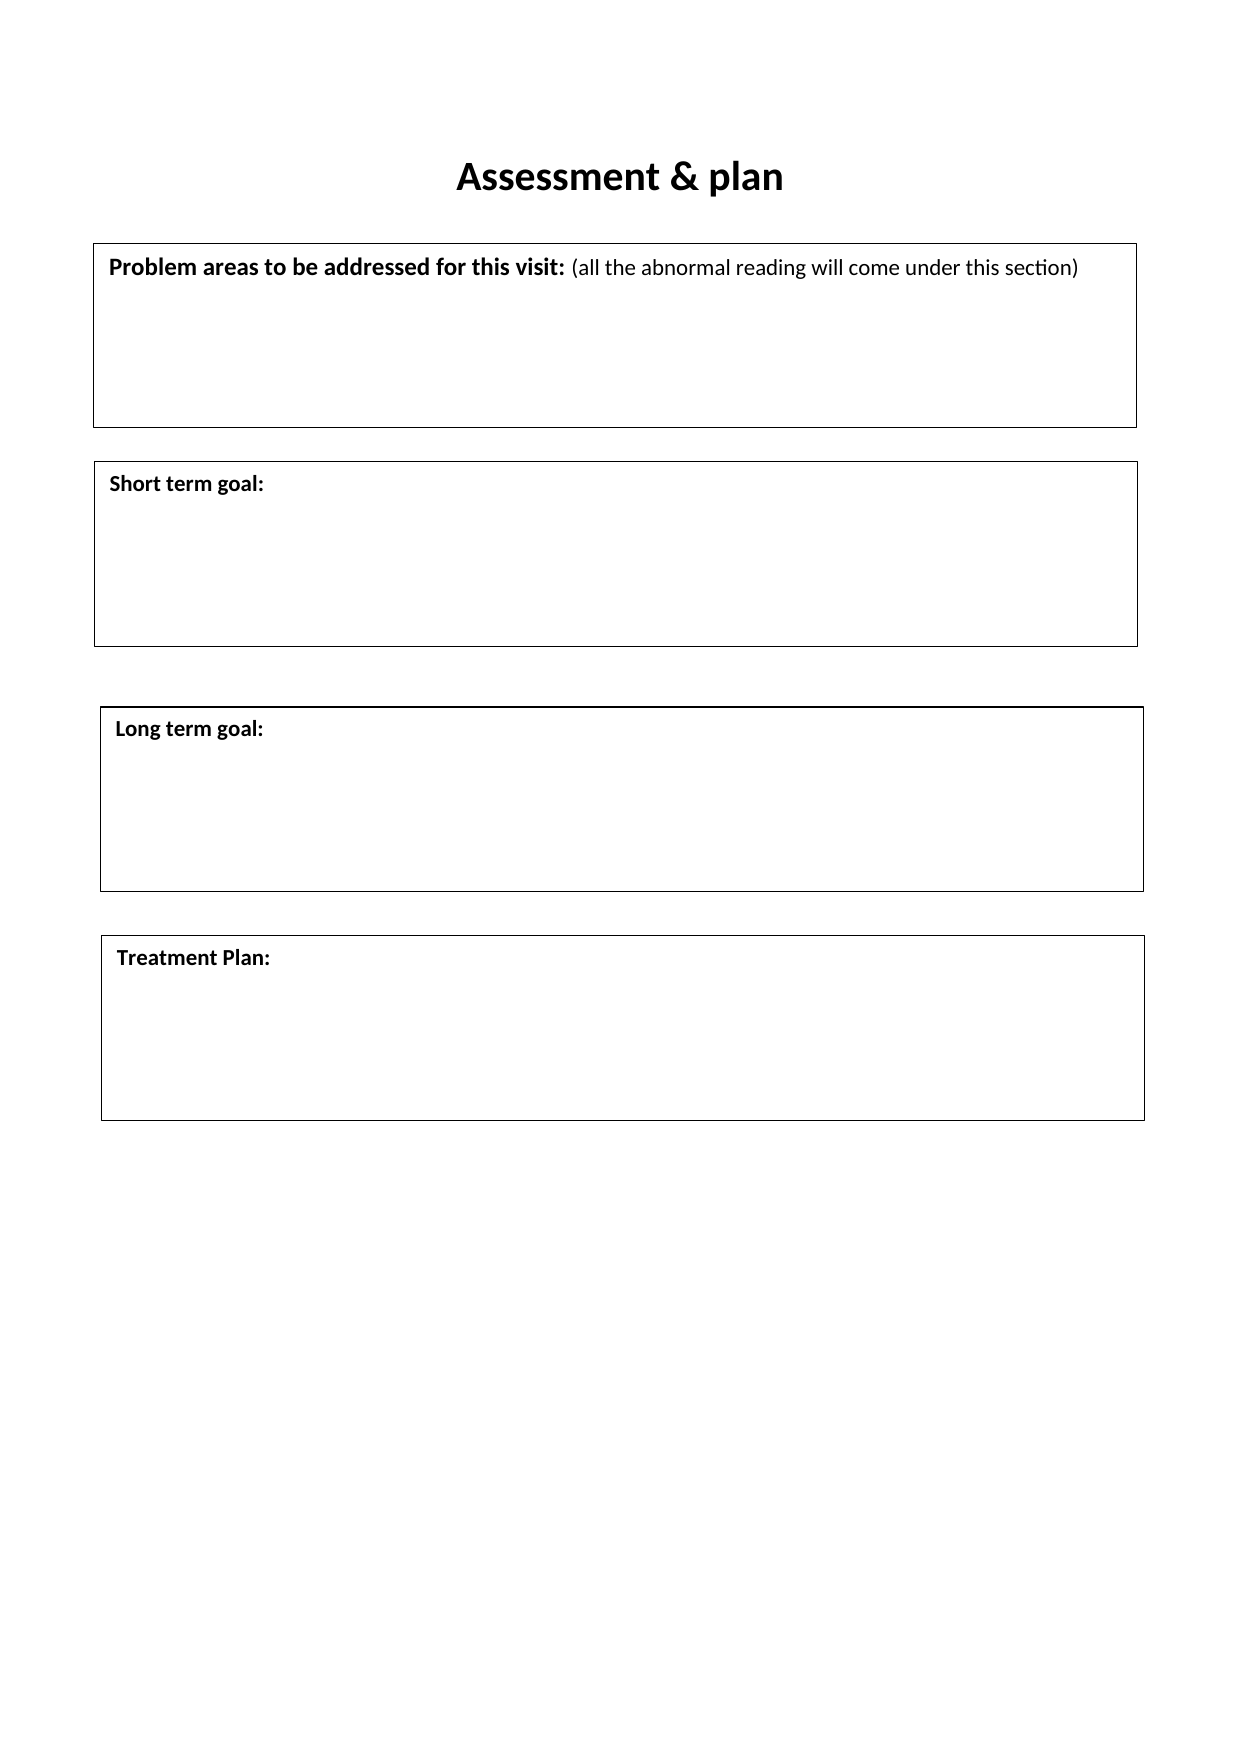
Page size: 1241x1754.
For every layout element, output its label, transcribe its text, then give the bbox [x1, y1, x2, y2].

text Assessment & plan [150, 150, 1090, 201]
